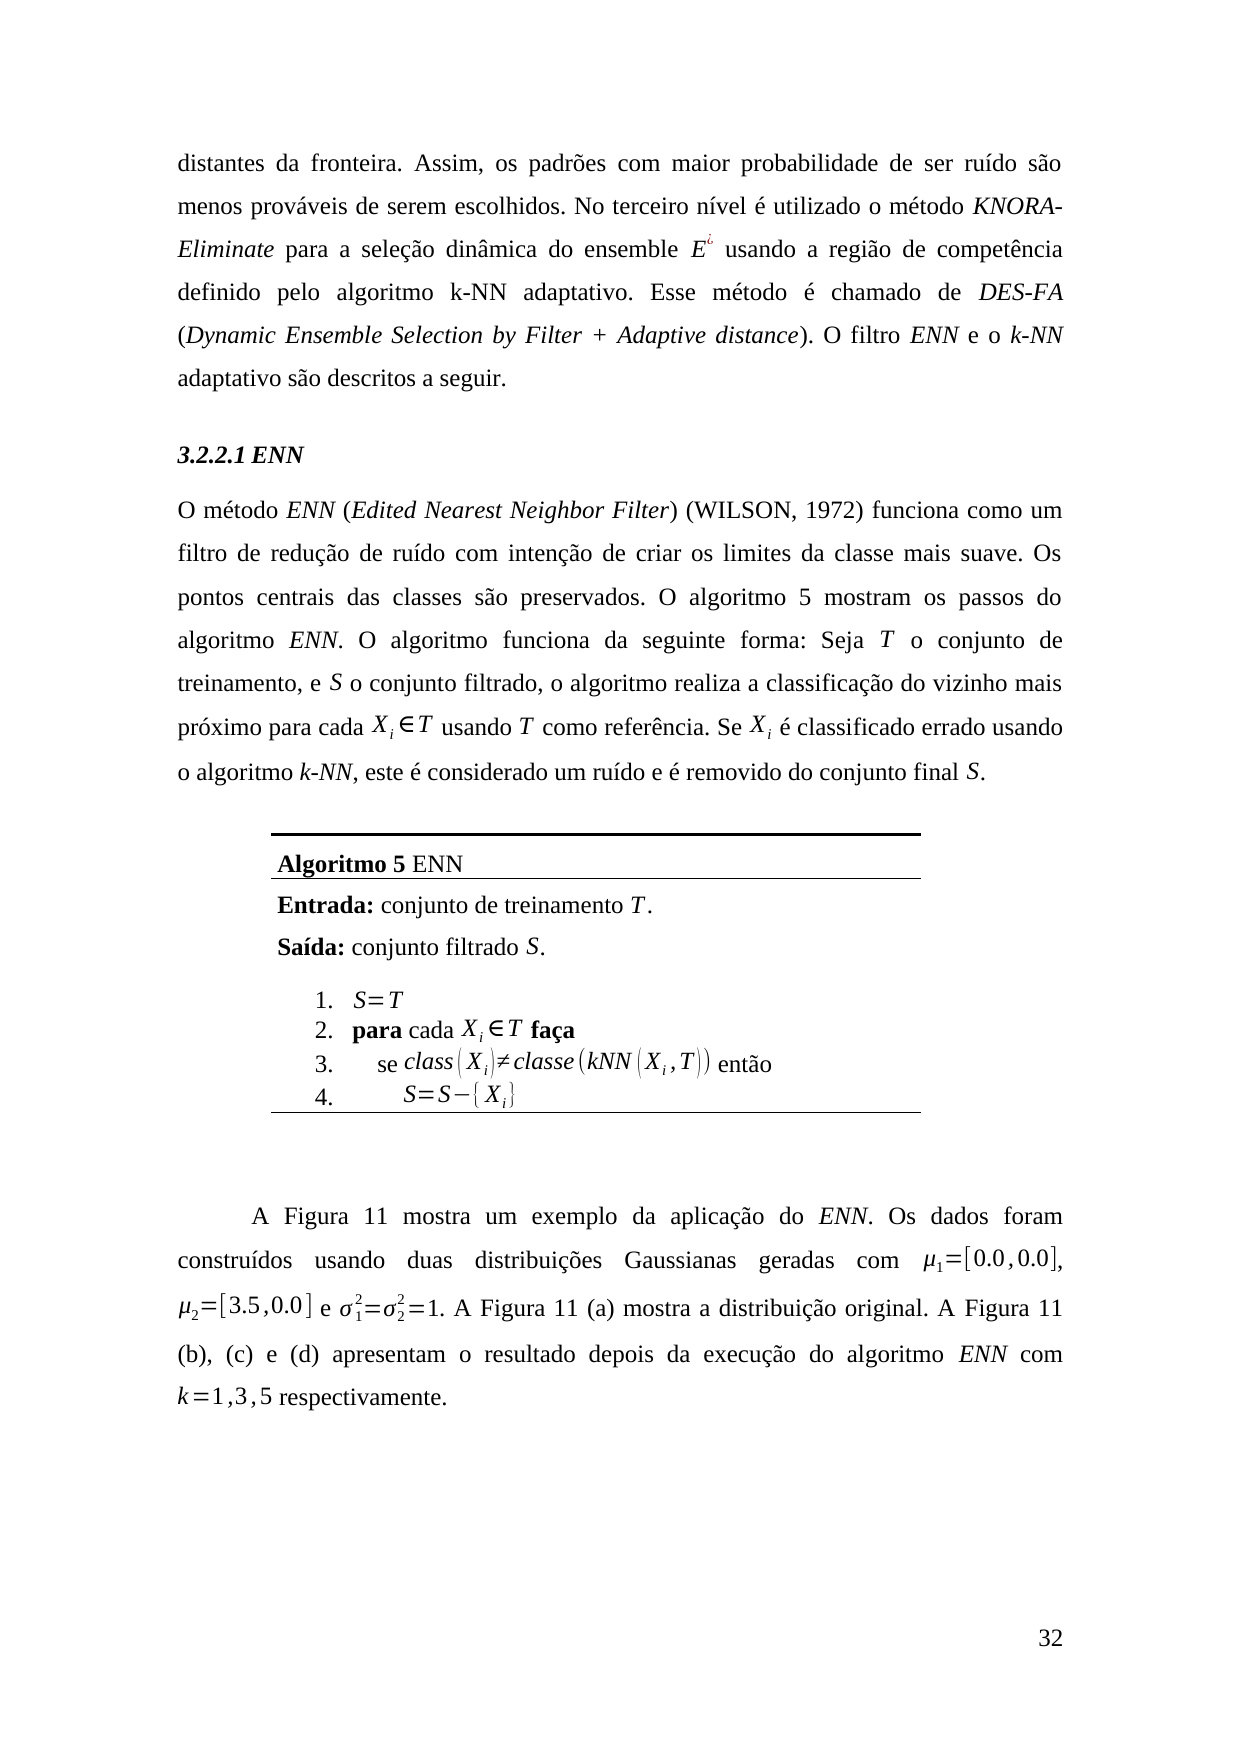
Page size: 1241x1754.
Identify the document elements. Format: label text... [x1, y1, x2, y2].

table_cell Entrada: conjunto de treinamento . Saída: conjunto filtrado . para cada faça se então [271, 879, 921, 1112]
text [177, 148, 1063, 392]
text A Figura 11 mostra um exemplo da aplicação do ENN. Os dados foram construídos usando duas distribuições Gaussianas geradas com , e . A Figura 11 (a) mostra a distribuição original. A Figura 11 (b), (c) e (d) apresentam o resultado depois da execução do algoritmo ENN com respectivamente. [177, 1201, 1063, 1411]
text O método ENN (Edited Nearest Neighbor Filter) funciona como um filtro de redução de ruído com intenção de criar os limites da classe mais suave. Os pontos centrais das classes são preservados. O algoritmo 5 mostram os passos do algoritmo ENN. O algoritmo funciona da seguinte forma: Seja o conjunto de treinamento, e o conjunto filtrado, o algoritmo realiza a classificação do vizinho mais próximo para cada usando como referência. Se é classificado errado usando o algoritmo k-NN, este é considerado um ruído e é removido do conjunto final . [177, 495, 1063, 786]
table_header Algoritmo 5 ENN [271, 836, 921, 878]
text ENN [177, 440, 1063, 468]
